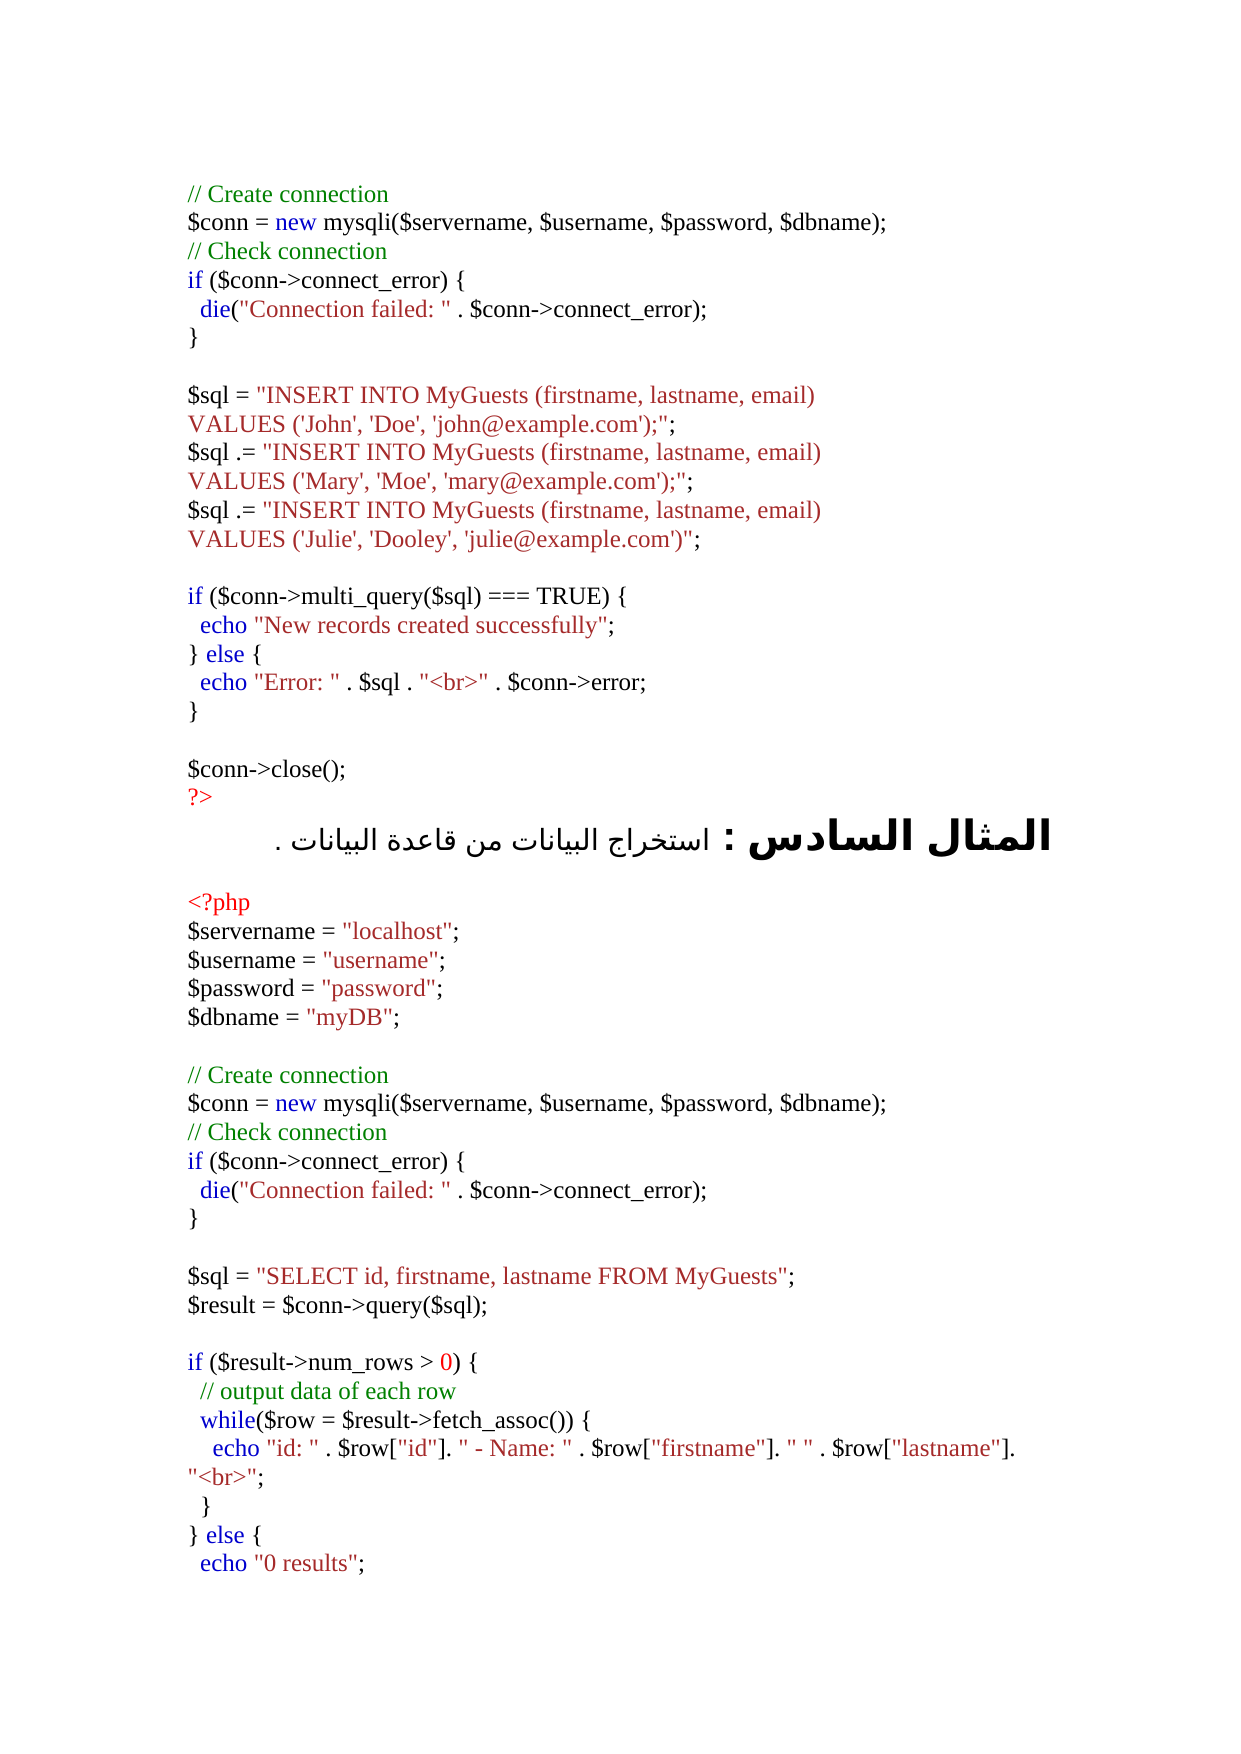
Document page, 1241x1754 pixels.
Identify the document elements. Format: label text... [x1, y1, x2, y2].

text المثال السادس : استخراج البيانات من قاعدة البيانات . [187, 811, 1053, 859]
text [187, 887, 1053, 1577]
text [187, 150, 1053, 236]
text // Check connection if ($conn->connect_error) { die("Connection failed: " . $conn->connect_error); } $sql = "INSERT INTO MyGuests (firstname, lastname, email) VALUES ('John', 'Doe', 'john@example.com');"; $sql .= "INSERT INTO MyGuests (firstname, lastname, email) VALUES ('Mary', 'Moe', 'mary@example.com');"; $sql .= "INSERT INTO MyGuests (firstname, lastname, email) VALUES ('Julie', 'Dooley', 'julie@example.com')"; if ($conn->multi_query($sql) === TRUE) { echo "New records created successfully"; } else { echo "Error: " . $sql . "<br>" . $conn->error; } $conn->close(); ?> [187, 236, 1053, 811]
